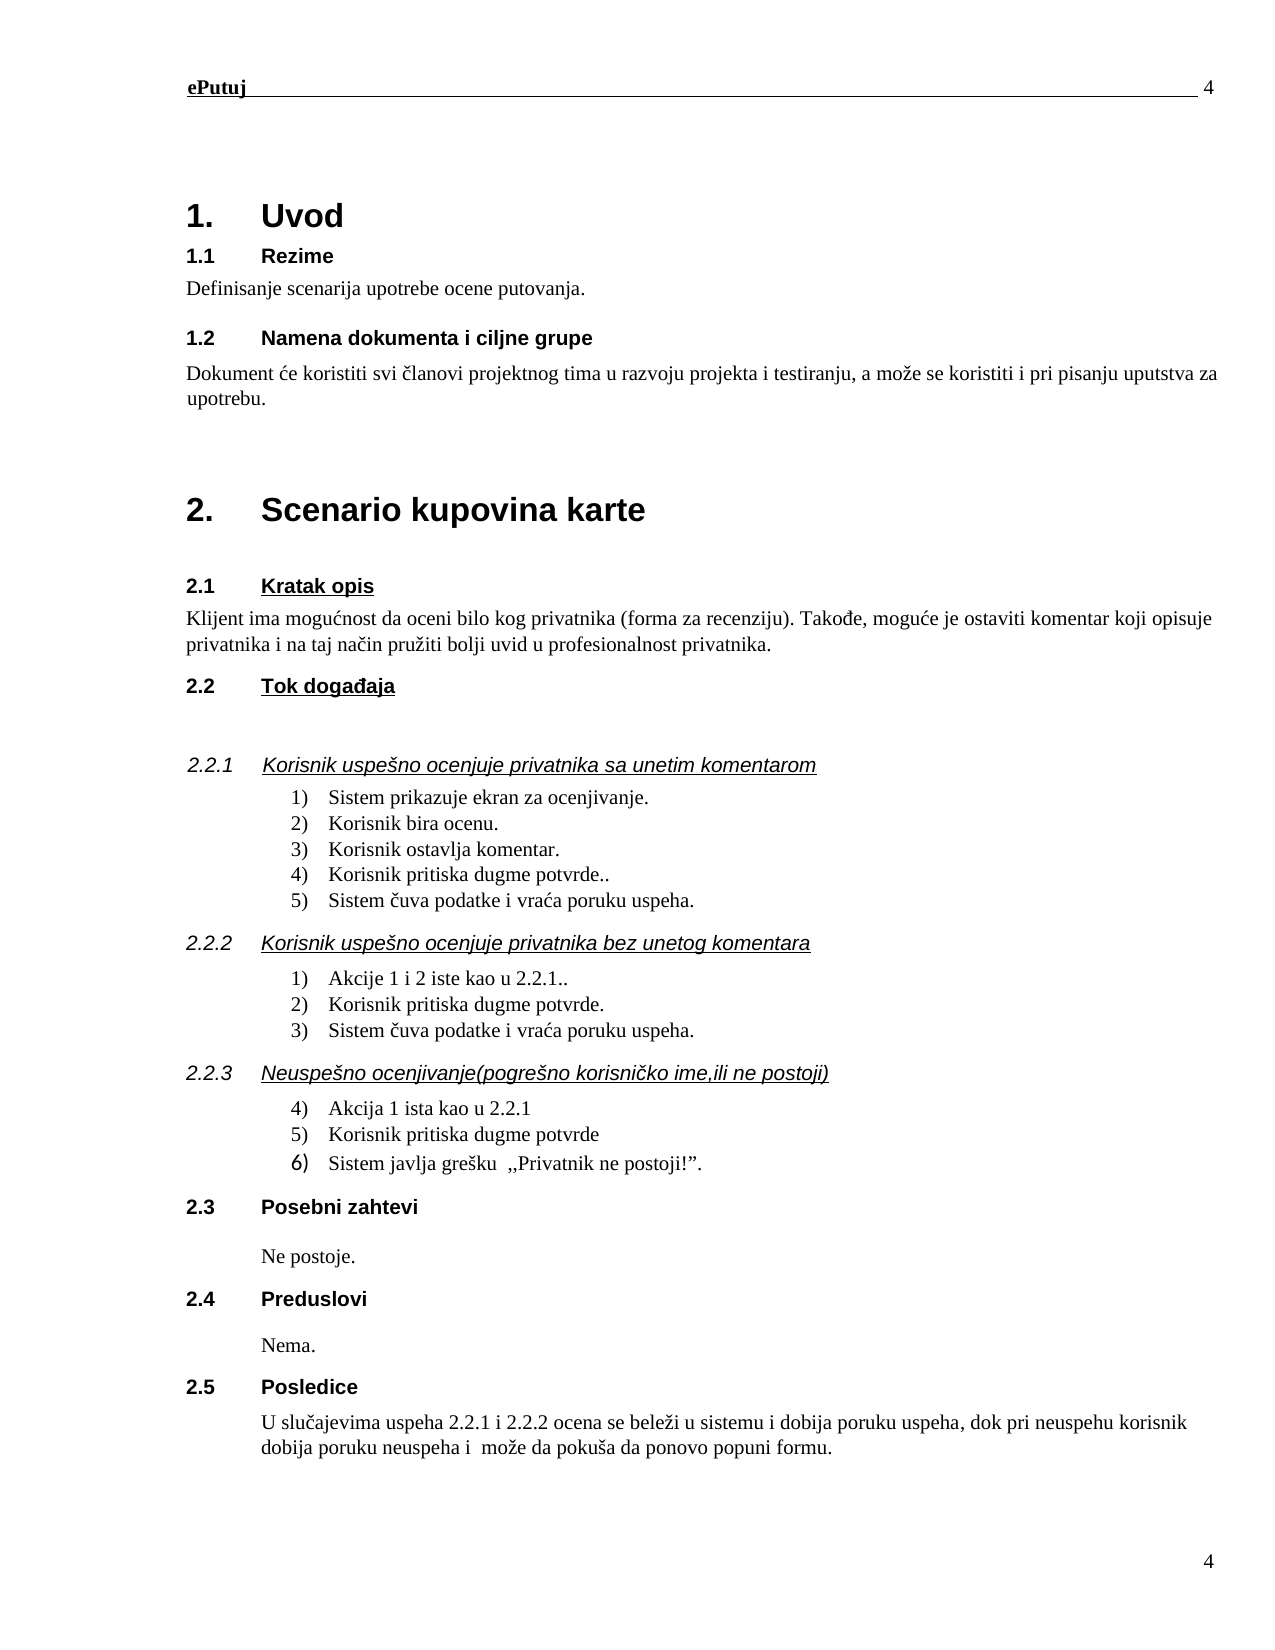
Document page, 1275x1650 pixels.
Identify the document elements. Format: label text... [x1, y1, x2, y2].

list Korisnik pritiska dugme potvrde.. [291, 862, 1219, 886]
subtitle Preduslovi [186, 1286, 1219, 1310]
list Korisnik pritiska dugme potvrde [291, 1122, 1219, 1146]
subtitle Uvod [186, 196, 1219, 235]
subtitle Namena dokumenta i ciljne grupe [186, 326, 1219, 350]
text U slučajevima uspeha 2.2.1 i 2.2.2 ocena se beleži u sistemu i dobija poruku uspeha, dok pri neuspehu korisnik dobija poruku neuspeha i može da pokuša da ponovo popuni formu. [261, 1410, 1219, 1459]
text Klijent ima mogućnost da oceni bilo kog privatnika (forma za recenziju). Takođe, moguće je ostaviti komentar koji opisuje privatnika i na taj način pružiti bolji uvid u profesionalnost privatnika. [186, 606, 1219, 656]
subtitle Posebni zahtevi [186, 1195, 1219, 1219]
list Akcija 1 ista kao u 2.2.1 [291, 1096, 1219, 1120]
list Korisnik pritiska dugme potvrde. [291, 992, 1219, 1016]
list Korisnik ostavlja komentar. [291, 836, 1219, 861]
list Sistem javlja grešku ,,Privatnik ne postoji!”. [291, 1148, 1219, 1176]
text Definisanje scenarija upotrebe ocene putovanja. [186, 276, 1219, 300]
list Sistem prikazuje ekran za ocenjivanje. [291, 784, 1219, 809]
subtitle Korisnik uspešno ocenjuje privatnika bez unetog komentara [186, 931, 1219, 955]
text Nema. [261, 1332, 1219, 1357]
list Akcije 1 i 2 iste kao u 2.2.1.. [291, 966, 1219, 990]
list Korisnik bira ocenu. [291, 811, 1219, 834]
list Sistem čuva podatke i vraća poruku uspeha. [291, 888, 1219, 912]
subtitle Tok događaja [186, 674, 1219, 698]
subtitle Scenario kupovina karte [186, 491, 1219, 529]
subtitle Kratak opis [186, 574, 1219, 598]
text Dokument će koristiti svi članovi projektnog tima u razvoju projekta i testiranju, a može se koristiti i pri pisanju uputstva za upotrebu. [186, 361, 1219, 410]
subtitle Posledice [186, 1375, 1219, 1399]
subtitle Neuspešno ocenjivanje(pogrešno korisničko ime,ili ne postoji) [186, 1061, 1219, 1085]
subtitle Rezime [186, 244, 1219, 268]
list Sistem čuva podatke i vraća poruku uspeha. [291, 1018, 1219, 1042]
text Ne postoje. [261, 1244, 1219, 1268]
subtitle Korisnik uspešno ocenjuje privatnika sa unetim komentarom [187, 753, 1219, 777]
